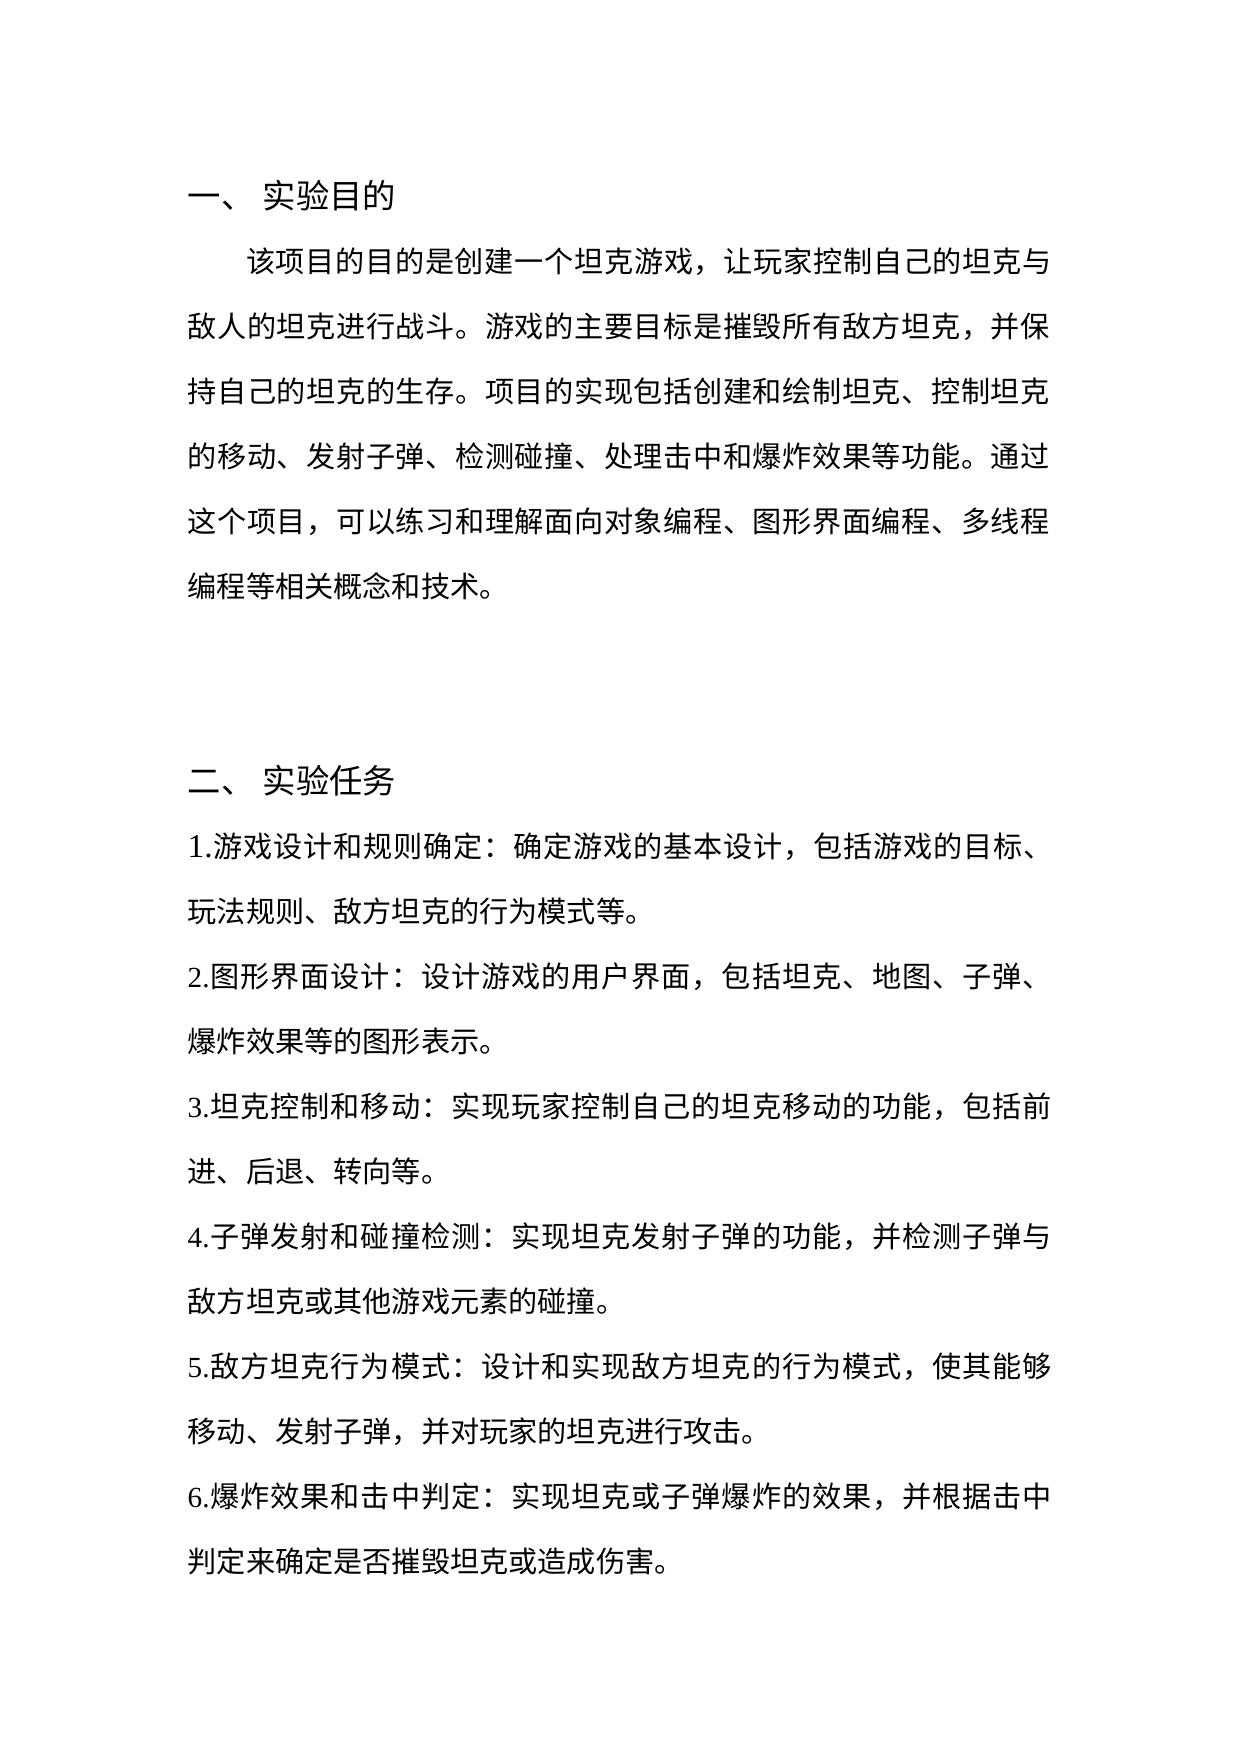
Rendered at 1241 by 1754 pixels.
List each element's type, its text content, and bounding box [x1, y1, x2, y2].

text 1.游戏设计和规则确定：确定游戏的基本设计，包括游戏的目标、玩法规则、敌方坦克的行为模式等。 [187, 812, 1053, 942]
text 4.子弹发射和碰撞检测：实现坦克发射子弹的功能，并检测子弹与敌方坦克或其他游戏元素的碰撞。 [187, 1202, 1053, 1332]
text 6.爆炸效果和击中判定：实现坦克或子弹爆炸的效果，并根据击中判定来确定是否摧毁坦克或造成伤害。 [187, 1462, 1053, 1592]
text 2.图形界面设计：设计游戏的用户界面，包括坦克、地图、子弹、爆炸效果等的图形表示。 [187, 942, 1053, 1072]
list 实验任务 [187, 747, 1053, 812]
text 该项目的目的是创建一个坦克游戏，让玩家控制自己的坦克与敌人的坦克进行战斗。游戏的主要目标是摧毁所有敌方坦克，并保持自己的坦克的生存。项目的实现包括创建和绘制坦克、控制坦克的移动、发射子弹、检测碰撞、处理击中和爆炸效果等功能。通过这个项目，可以练习和理解面向对象编程、图形界面编程、多线程编程等相关概念和技术。 [187, 227, 1053, 617]
text 5.敌方坦克行为模式：设计和实现敌方坦克的行为模式，使其能够移动、发射子弹，并对玩家的坦克进行攻击。 [187, 1332, 1053, 1462]
list 实验目的 [187, 162, 1053, 227]
text 3.坦克控制和移动：实现玩家控制自己的坦克移动的功能，包括前进、后退、转向等。 [187, 1072, 1053, 1202]
